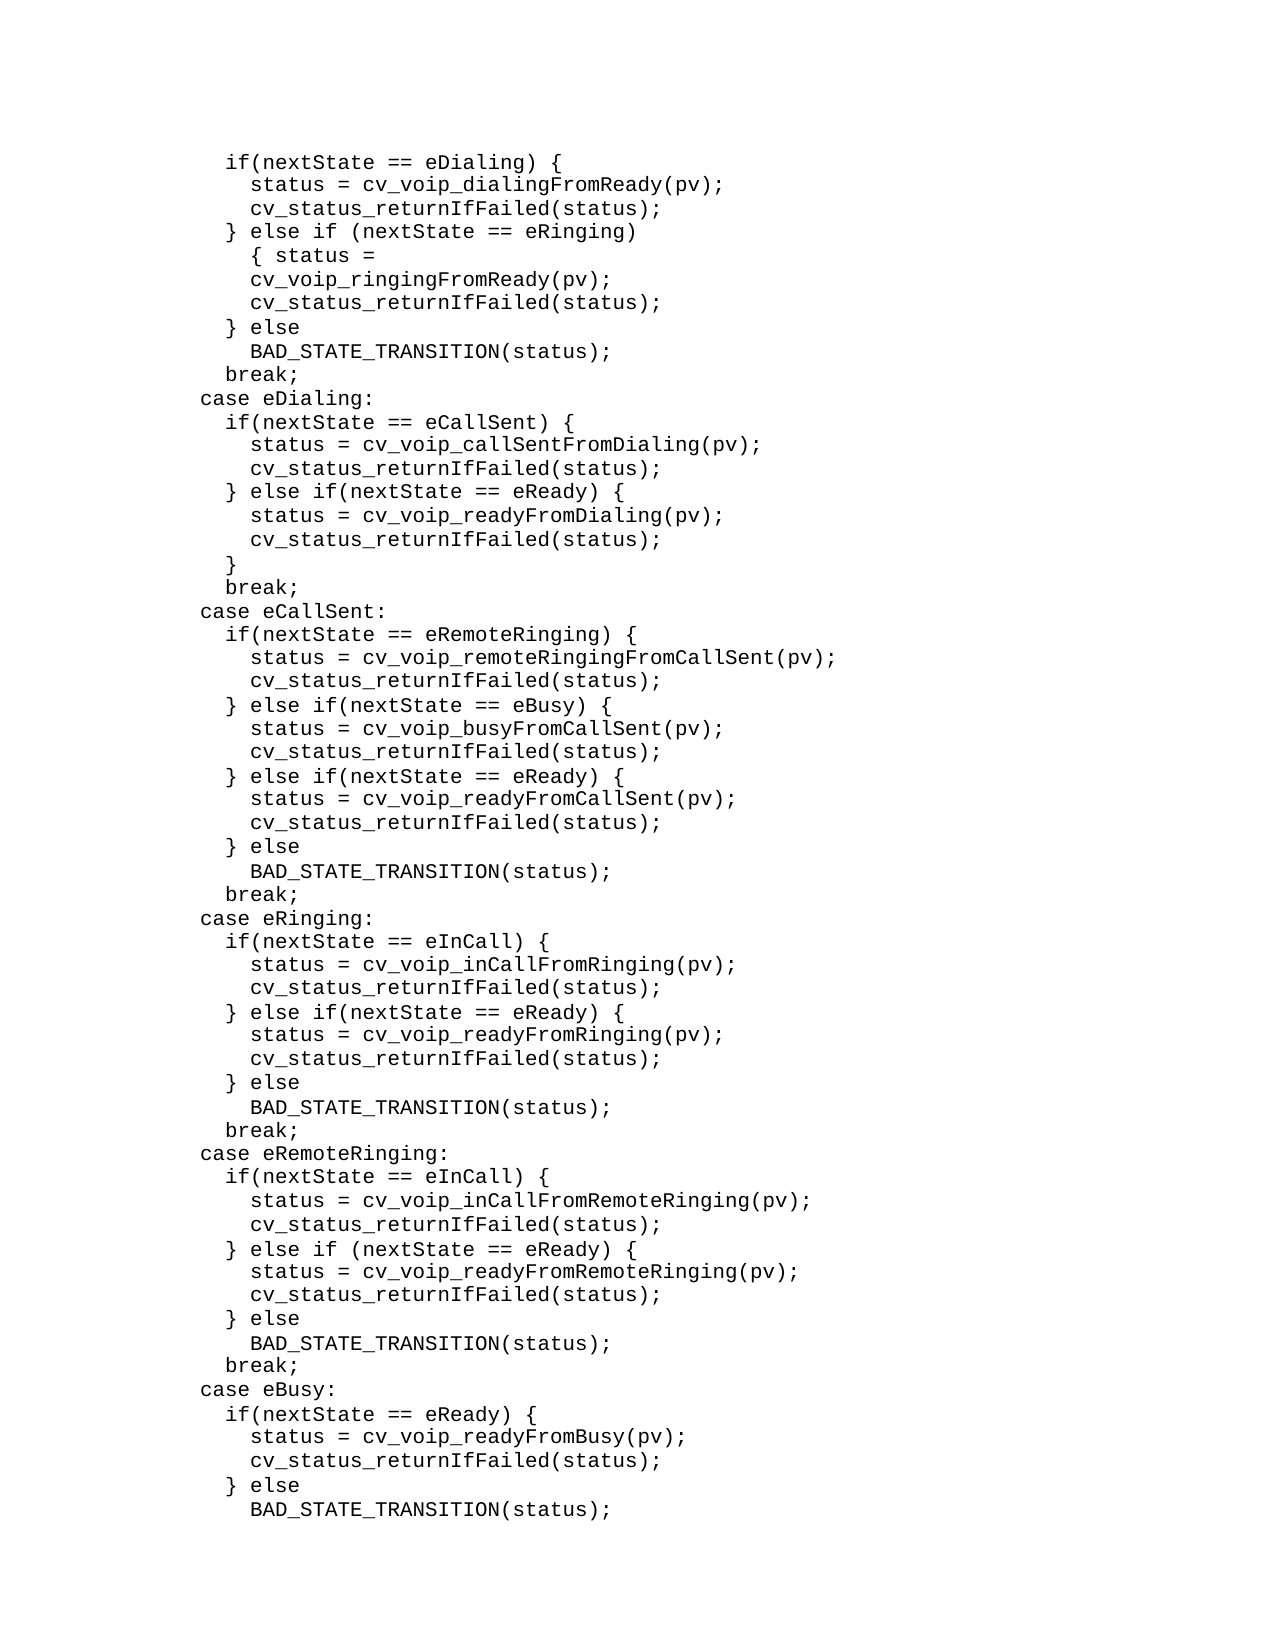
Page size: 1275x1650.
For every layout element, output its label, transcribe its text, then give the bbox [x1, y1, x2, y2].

text BAD_STATE_TRANSITION(status); [250, 1332, 1183, 1356]
text } [225, 552, 1183, 576]
text } else if(nextState == eBusy) { [225, 694, 1183, 717]
text status = cv_voip_callSentFromDialing(pv); cv_status_returnIfFailed(status); [250, 434, 765, 481]
text status = cv_voip_inCallFromRinging(pv); cv_status_returnIfFailed(status); [250, 954, 740, 1001]
text if(nextState == eReady) { [225, 1403, 1183, 1426]
text } else [225, 316, 1183, 339]
text if(nextState == eDialing) { [225, 150, 1183, 174]
text BAD_STATE_TRANSITION(status); [250, 859, 1183, 883]
text case eRinging: [200, 906, 1183, 930]
text } else if(nextState == eReady) { [225, 481, 1183, 505]
text } else [225, 1072, 1183, 1095]
text break; [225, 1119, 1183, 1143]
text status = cv_voip_inCallFromRemoteRinging(pv); cv_status_returnIfFailed(status); [250, 1190, 815, 1237]
text status = cv_voip_dialingFromReady(pv); cv_status_returnIfFailed(status); [250, 174, 727, 221]
text if(nextState == eInCall) { [225, 930, 1183, 954]
text } else [225, 836, 1183, 859]
text status = cv_voip_remoteRingingFromCallSent(pv); cv_status_returnIfFailed(status); [250, 647, 840, 694]
text case eCallSent: [200, 599, 1183, 623]
text } else [225, 1308, 1183, 1332]
text break; [225, 883, 1183, 906]
text } else if (nextState == eRinging) { status = cv_voip_ringingFromReady(pv); cv_status_returnIfFailed(status); [225, 221, 727, 316]
text } else if (nextState == eReady) { [225, 1237, 1183, 1261]
text break; case eBusy: [200, 1356, 340, 1403]
text case eDialing: [200, 387, 1183, 410]
text if(nextState == eCallSent) { [225, 410, 1183, 434]
text status = cv_voip_readyFromCallSent(pv); cv_status_returnIfFailed(status); [250, 788, 740, 836]
text status = cv_voip_readyFromRinging(pv); cv_status_returnIfFailed(status); [250, 1024, 727, 1072]
text case eRemoteRinging: if(nextState == eInCall) { [200, 1143, 552, 1190]
text break; [225, 363, 1183, 387]
text BAD_STATE_TRANSITION(status); [250, 1096, 1183, 1119]
text status = cv_voip_readyFromBusy(pv); cv_status_returnIfFailed(status); [250, 1426, 690, 1474]
text break; [225, 576, 1183, 599]
text status = cv_voip_readyFromDialing(pv); cv_status_returnIfFailed(status); [250, 505, 727, 552]
text BAD_STATE_TRANSITION(status); [250, 1497, 1183, 1521]
text } else [225, 1474, 1183, 1497]
text BAD_STATE_TRANSITION(status); [250, 339, 1183, 363]
text } else if(nextState == eReady) { [225, 1001, 1183, 1024]
text status = cv_voip_busyFromCallSent(pv); cv_status_returnIfFailed(status); [250, 717, 727, 765]
text status = cv_voip_readyFromRemoteRinging(pv); cv_status_returnIfFailed(status); [250, 1261, 802, 1308]
text if(nextState == eRemoteRinging) { [225, 623, 1183, 647]
text } else if(nextState == eReady) { [225, 765, 1183, 788]
